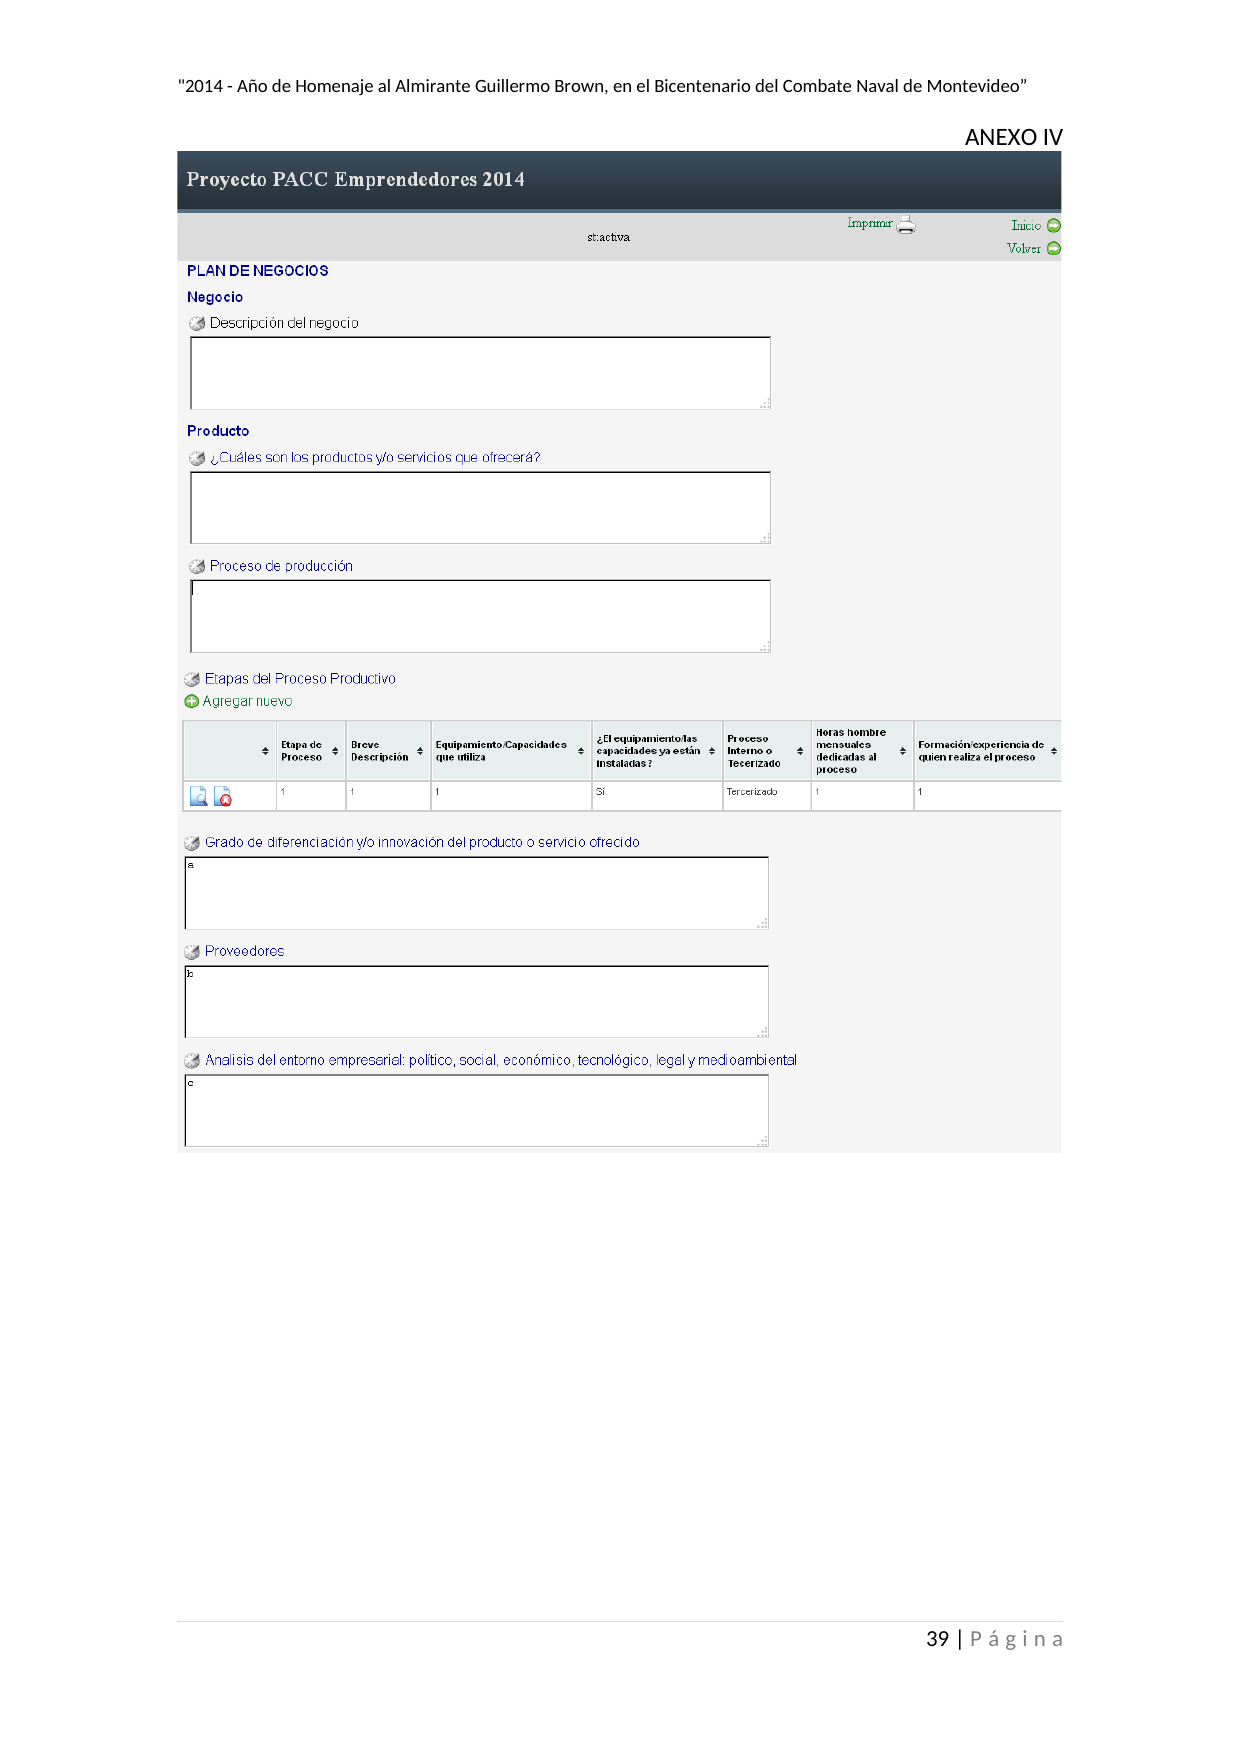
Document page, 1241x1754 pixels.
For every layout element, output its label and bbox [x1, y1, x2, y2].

picture [177, 151, 1062, 1153]
